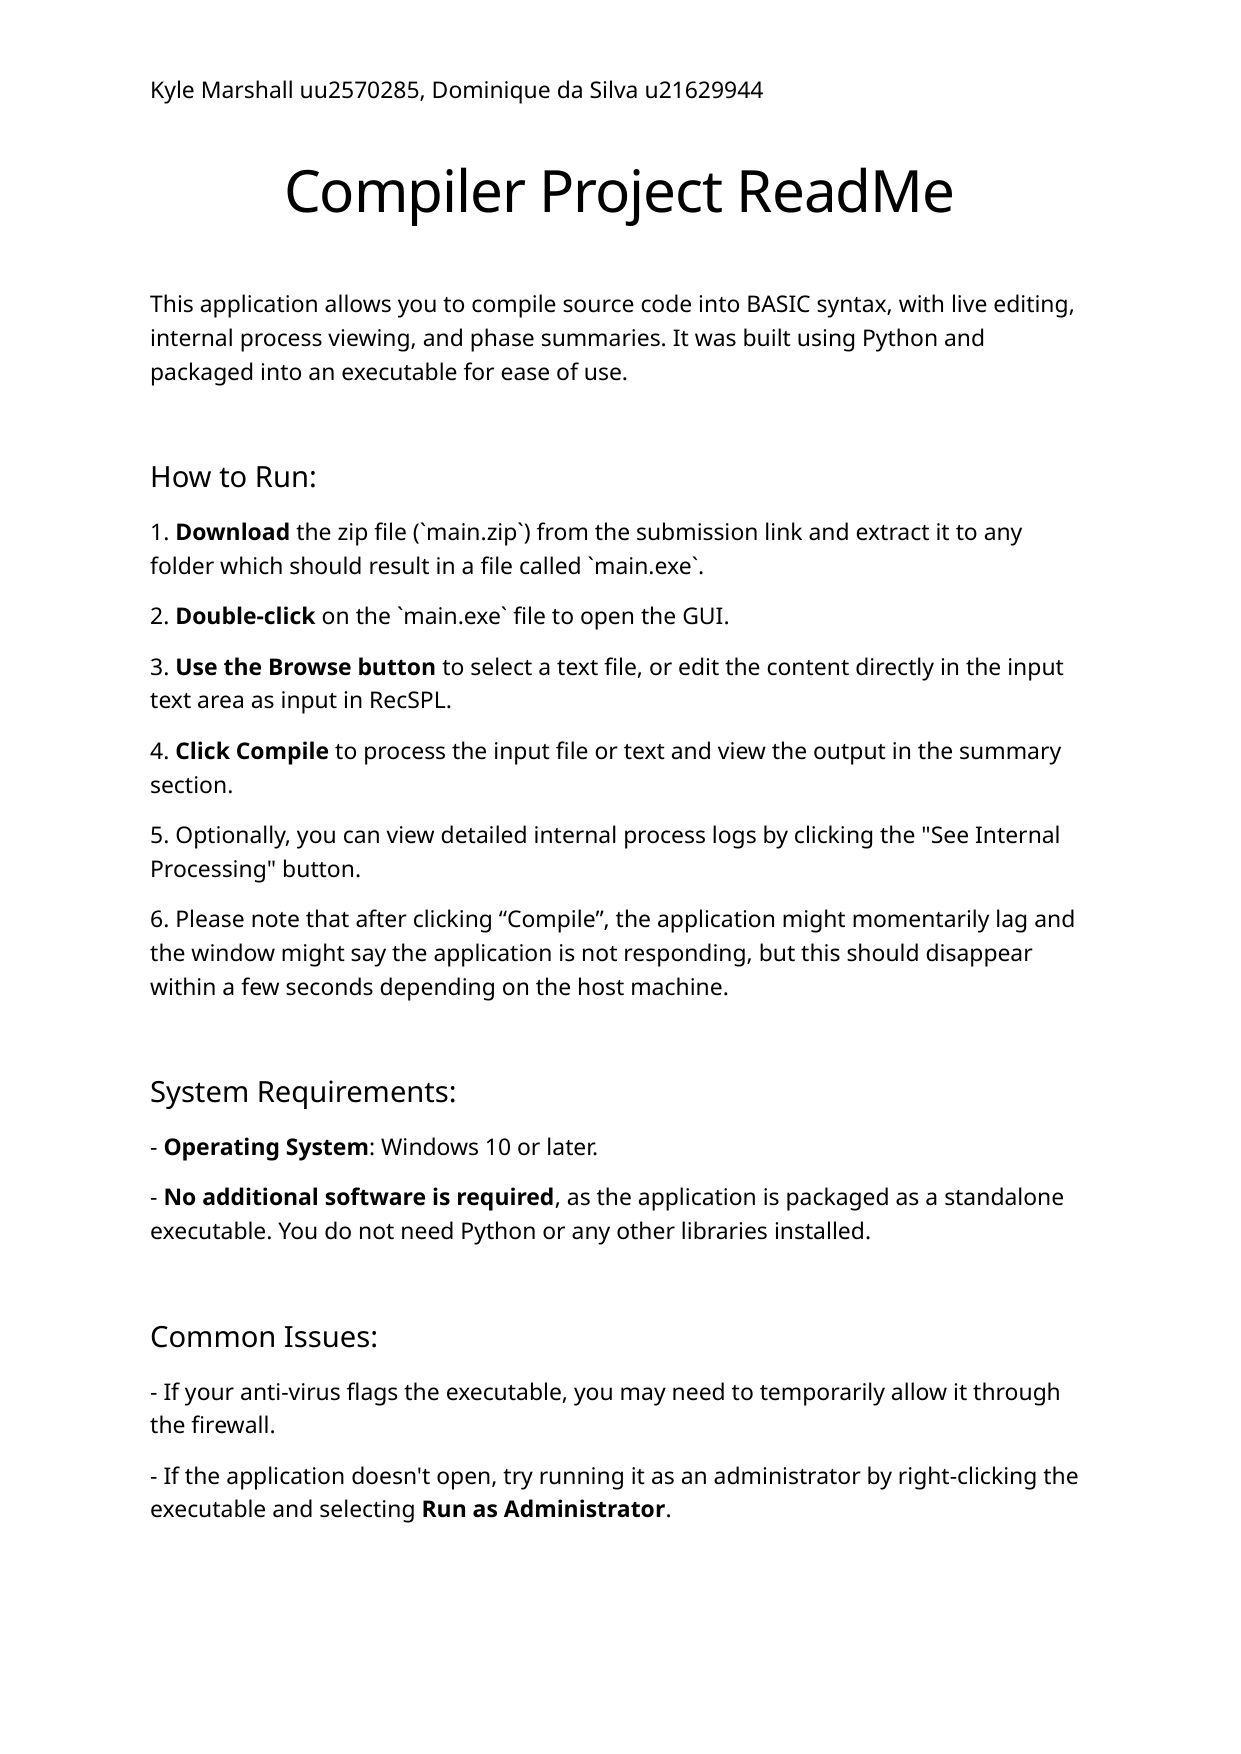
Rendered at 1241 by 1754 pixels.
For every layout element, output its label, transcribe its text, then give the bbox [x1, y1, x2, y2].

title Compiler Project ReadMe [150, 150, 1090, 229]
text How to Run: [150, 457, 1090, 496]
text - If your anti-virus flags the executable, you may need to temporarily allow it through the firewall. [150, 1375, 1090, 1440]
text 6. Please note that after clicking “Compile”, the application might momentarily lag and the window might say the application is not responding, but this should disappear within a few seconds depending on the host machine. [150, 903, 1090, 1002]
text Common Issues: [150, 1316, 1090, 1356]
text - Operating System: Windows 10 or later. [150, 1131, 1090, 1162]
text 5. Optionally, you can view detailed internal process logs by clicking the "See Internal Processing" button. [150, 819, 1090, 884]
text - If the application doesn't open, try running it as an administrator by right-clicking the executable and selecting Run as Administrator. [150, 1459, 1090, 1524]
text 3. Use the Browse button to select a text file, or edit the content directly in the input text area as input in RecSPL. [150, 651, 1090, 716]
text - No additional software is required, as the application is packaged as a standalone executable. You do not need Python or any other libraries installed. [150, 1181, 1090, 1246]
text 2. Double-click on the `main.exe` file to open the GUI. [150, 600, 1090, 631]
text 1. Download the zip file (`main.zip`) from the submission link and extract it to any folder which should result in a file called `main.exe`. [150, 516, 1090, 581]
text This application allows you to compile source code into BASIC syntax, with live editing, internal process viewing, and phase summaries. It was built using Python and packaged into an executable for ease of use. [150, 288, 1090, 387]
text 4. Click Compile to process the input file or text and view the output in the summary section. [150, 735, 1090, 800]
text System Requirements: [150, 1071, 1090, 1111]
